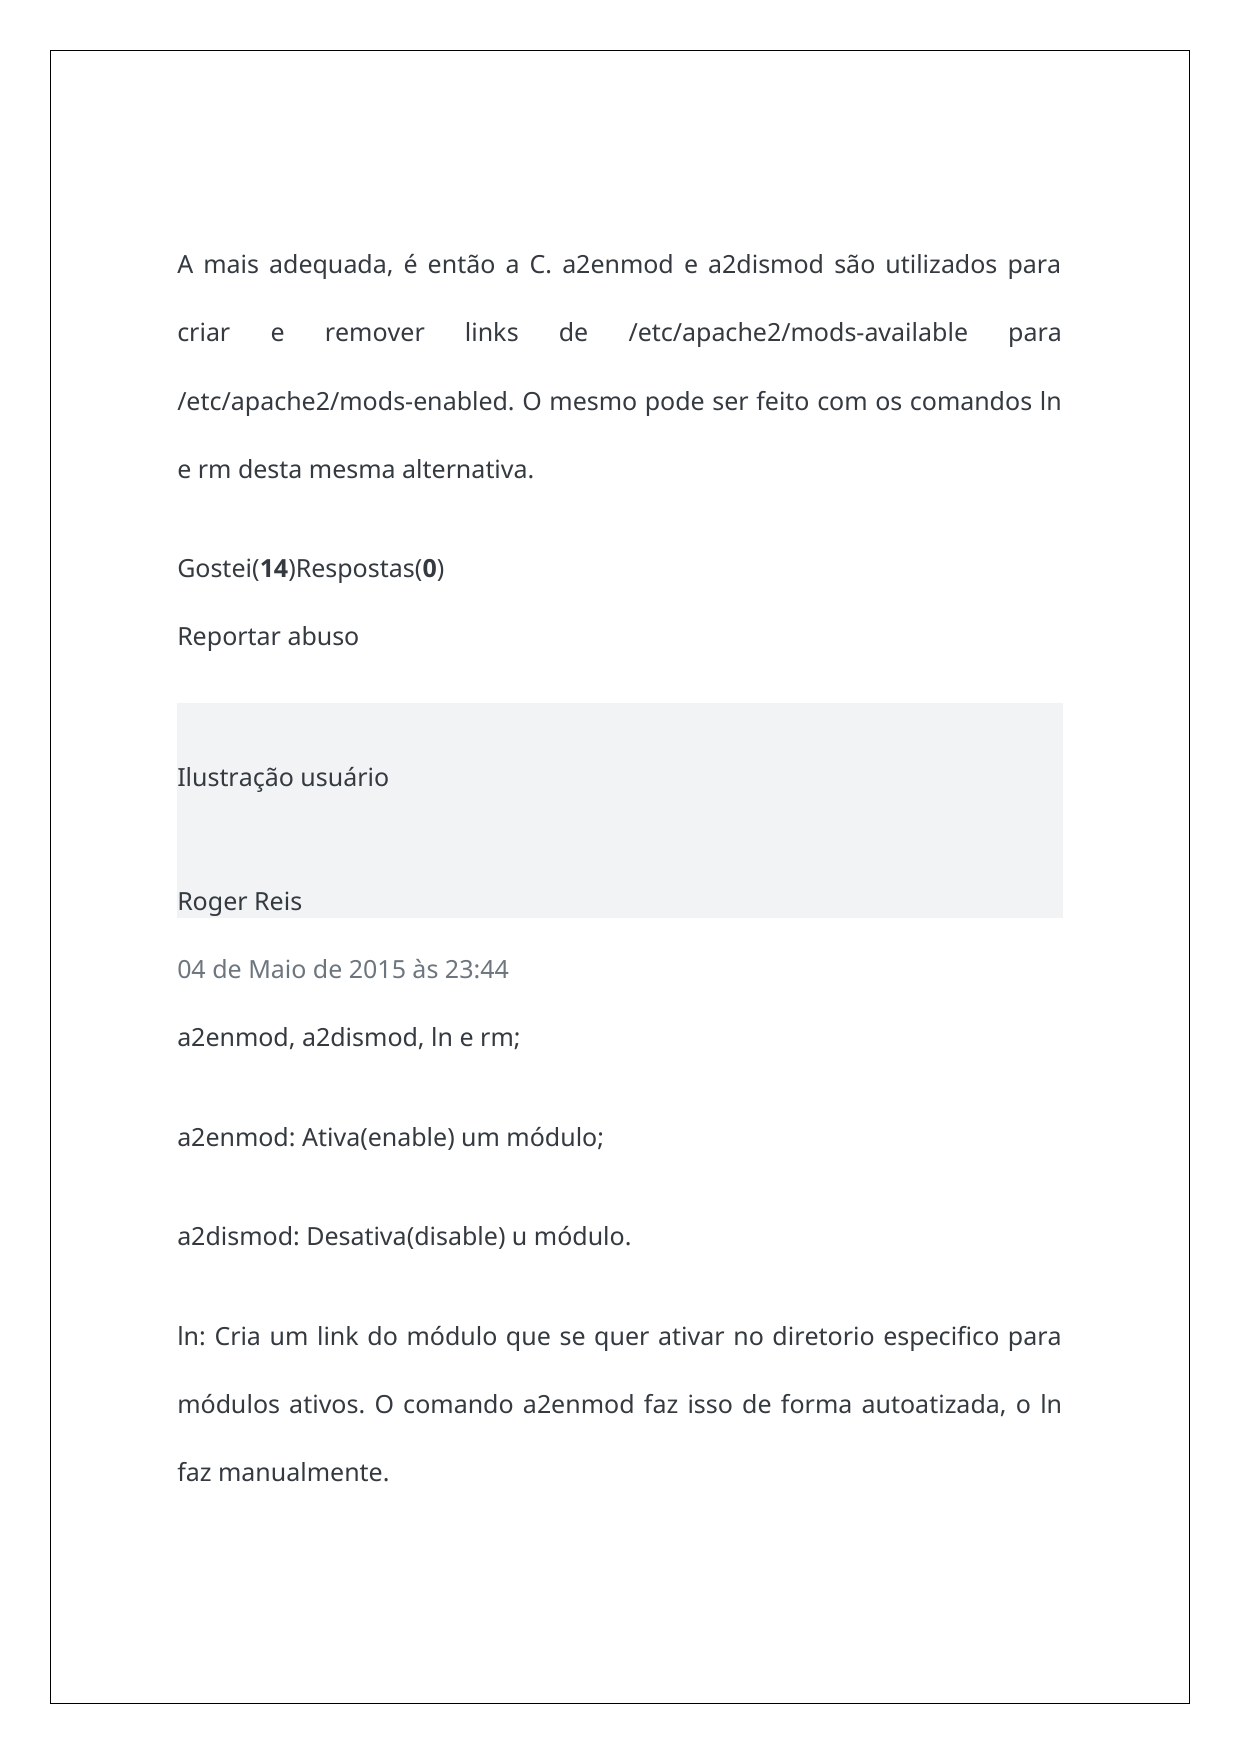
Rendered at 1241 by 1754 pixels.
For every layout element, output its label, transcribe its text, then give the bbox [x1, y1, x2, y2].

text a2enmod, a2dismod, ln e rm; [177, 1020, 1063, 1054]
text A mais adequada, é então a C. a2enmod e a2dismod são utilizados para criar e remover links de /etc/apache2/mods-available para /etc/apache2/mods-enabled. O mesmo pode ser feito com os comandos ln e rm desta mesma alternativa. [177, 247, 1063, 485]
text ln: Cria um link do módulo que se quer ativar no diretorio especifico para módulos ativos. O comando a2enmod faz isso de forma autoatizada, o ln faz manualmente. [177, 1318, 1063, 1488]
text Reportar abuso [177, 619, 1063, 653]
text a2enmod: Ativa(enable) um módulo; [177, 1119, 1063, 1153]
text a2dismod: Desativa(disable) u módulo. [177, 1219, 1063, 1253]
text Ilustração usuário [177, 759, 1063, 794]
text Roger Reis [177, 884, 1063, 918]
text Gostei(14)Respostas(0) [177, 551, 1063, 585]
text 04 de Maio de 2015 às 23:44 [177, 952, 1063, 986]
